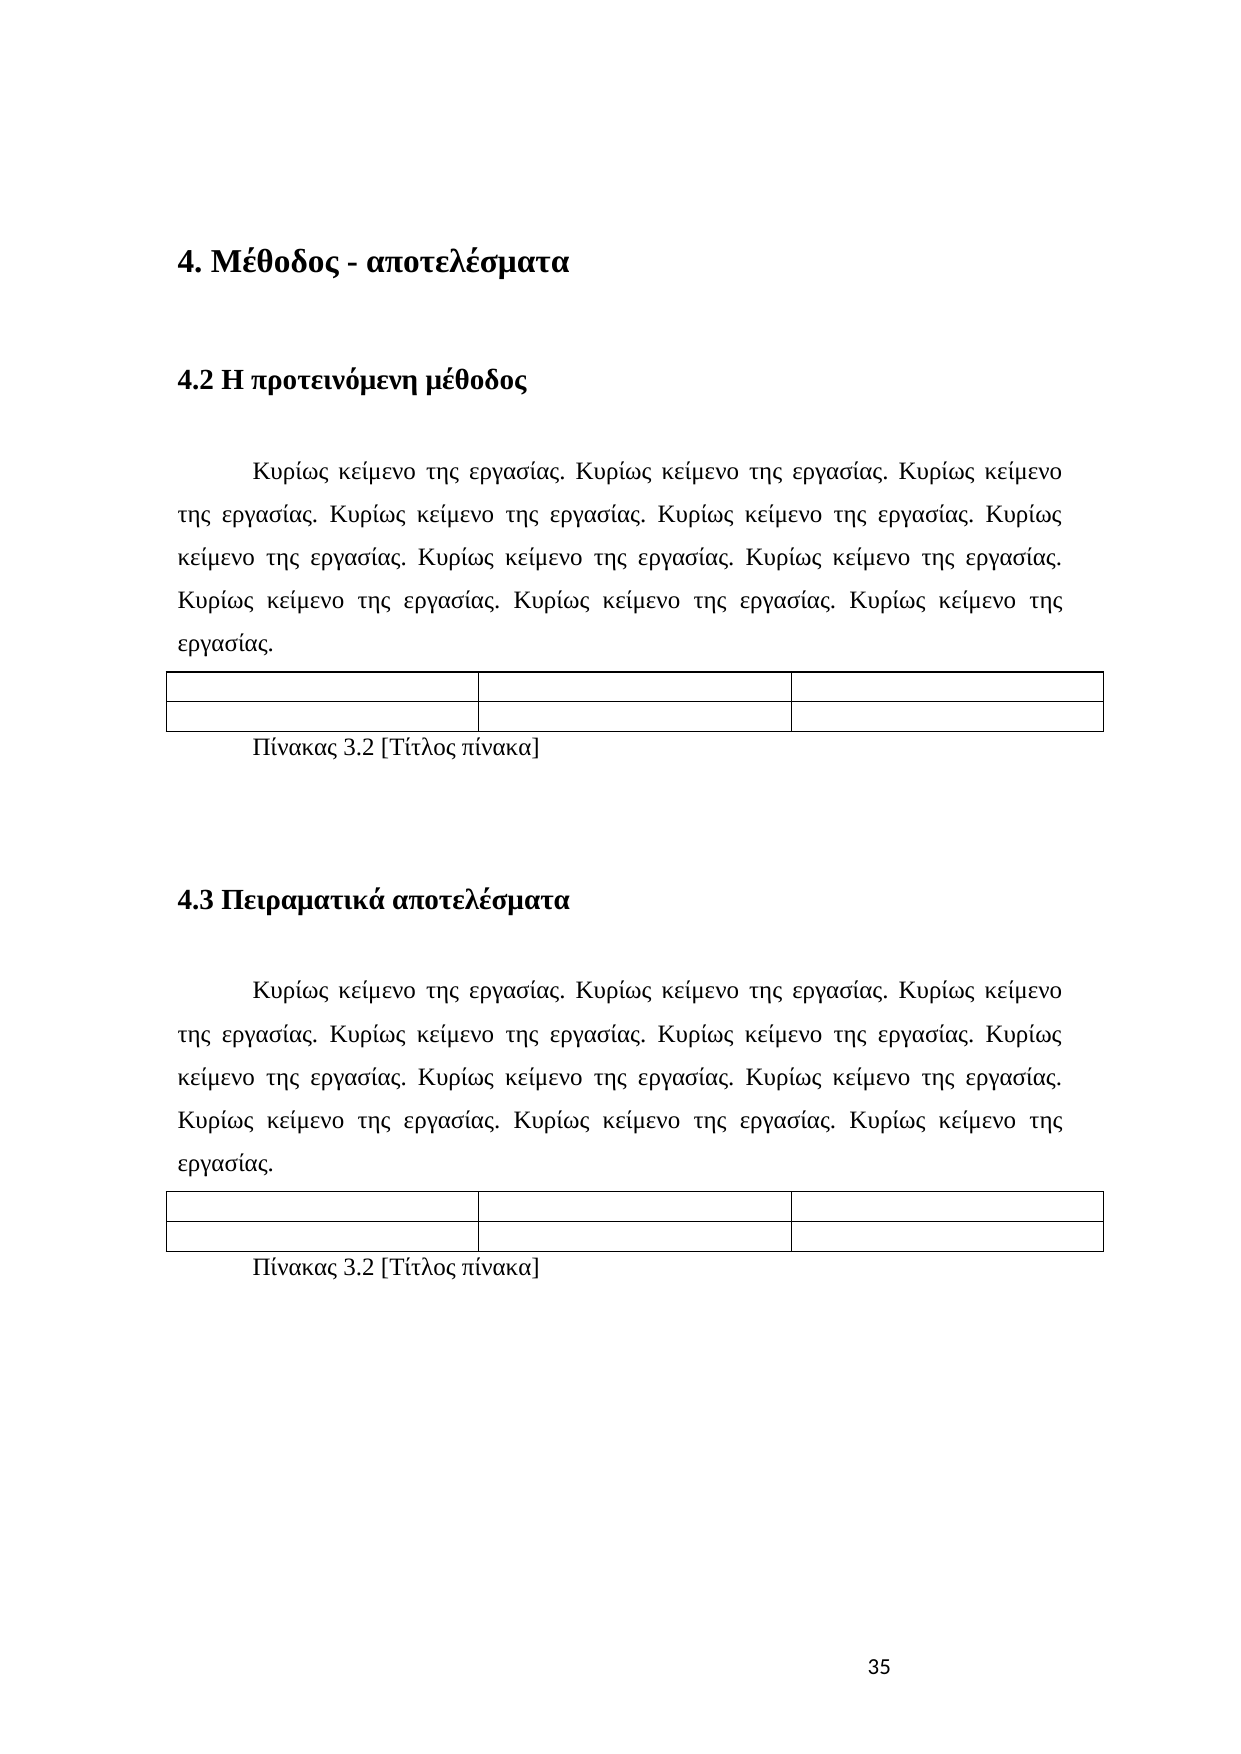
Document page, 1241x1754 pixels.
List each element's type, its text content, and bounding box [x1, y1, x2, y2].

table_cell [167, 702, 478, 731]
table_cell [479, 1222, 791, 1251]
subtitle 4.2 Η προτεινόμενη μέθοδος [177, 362, 1063, 396]
table_header [167, 1192, 478, 1221]
table_cell [792, 1222, 1103, 1251]
table_header [167, 673, 478, 701]
table_cell [167, 1222, 478, 1251]
text Κυρίως κείμενο της εργασίας. Κυρίως κείμενο της εργασίας. Κυρίως κείμενο της εργασίας. Κυρίως κείμενο της εργασίας. Κυρίως κείμενο της εργασίας. Κυρίως κείμενο της εργασίας. Κυρίως κείμενο της εργασίας. Κυρίως κείμενο της εργασίας. Κυρίως κείμενο της εργασίας. Κυρίως κείμενο της εργασίας. Κυρίως κείμενο της εργασίας. [177, 456, 1063, 657]
table_header [479, 673, 791, 701]
table_header [792, 673, 1103, 701]
subtitle Μέθοδος - αποτελέσματα [177, 241, 1063, 279]
table_header [479, 1192, 791, 1221]
subtitle 4.3 Πειραματικά αποτελέσματα [177, 882, 1063, 916]
text Κυρίως κείμενο της εργασίας. Κυρίως κείμενο της εργασίας. Κυρίως κείμενο της εργασίας. Κυρίως κείμενο της εργασίας. Κυρίως κείμενο της εργασίας. Κυρίως κείμενο της εργασίας. Κυρίως κείμενο της εργασίας. Κυρίως κείμενο της εργασίας. Κυρίως κείμενο της εργασίας. Κυρίως κείμενο της εργασίας. Κυρίως κείμενο της εργασίας. [177, 976, 1063, 1177]
text Πίνακας 3.2 [Τίτλος πίνακα] [177, 1252, 1063, 1281]
table_header [792, 1192, 1103, 1221]
text Πίνακας 3.2 [Τίτλος πίνακα] [177, 732, 1063, 761]
table_cell [479, 702, 791, 731]
table_cell [792, 702, 1103, 731]
